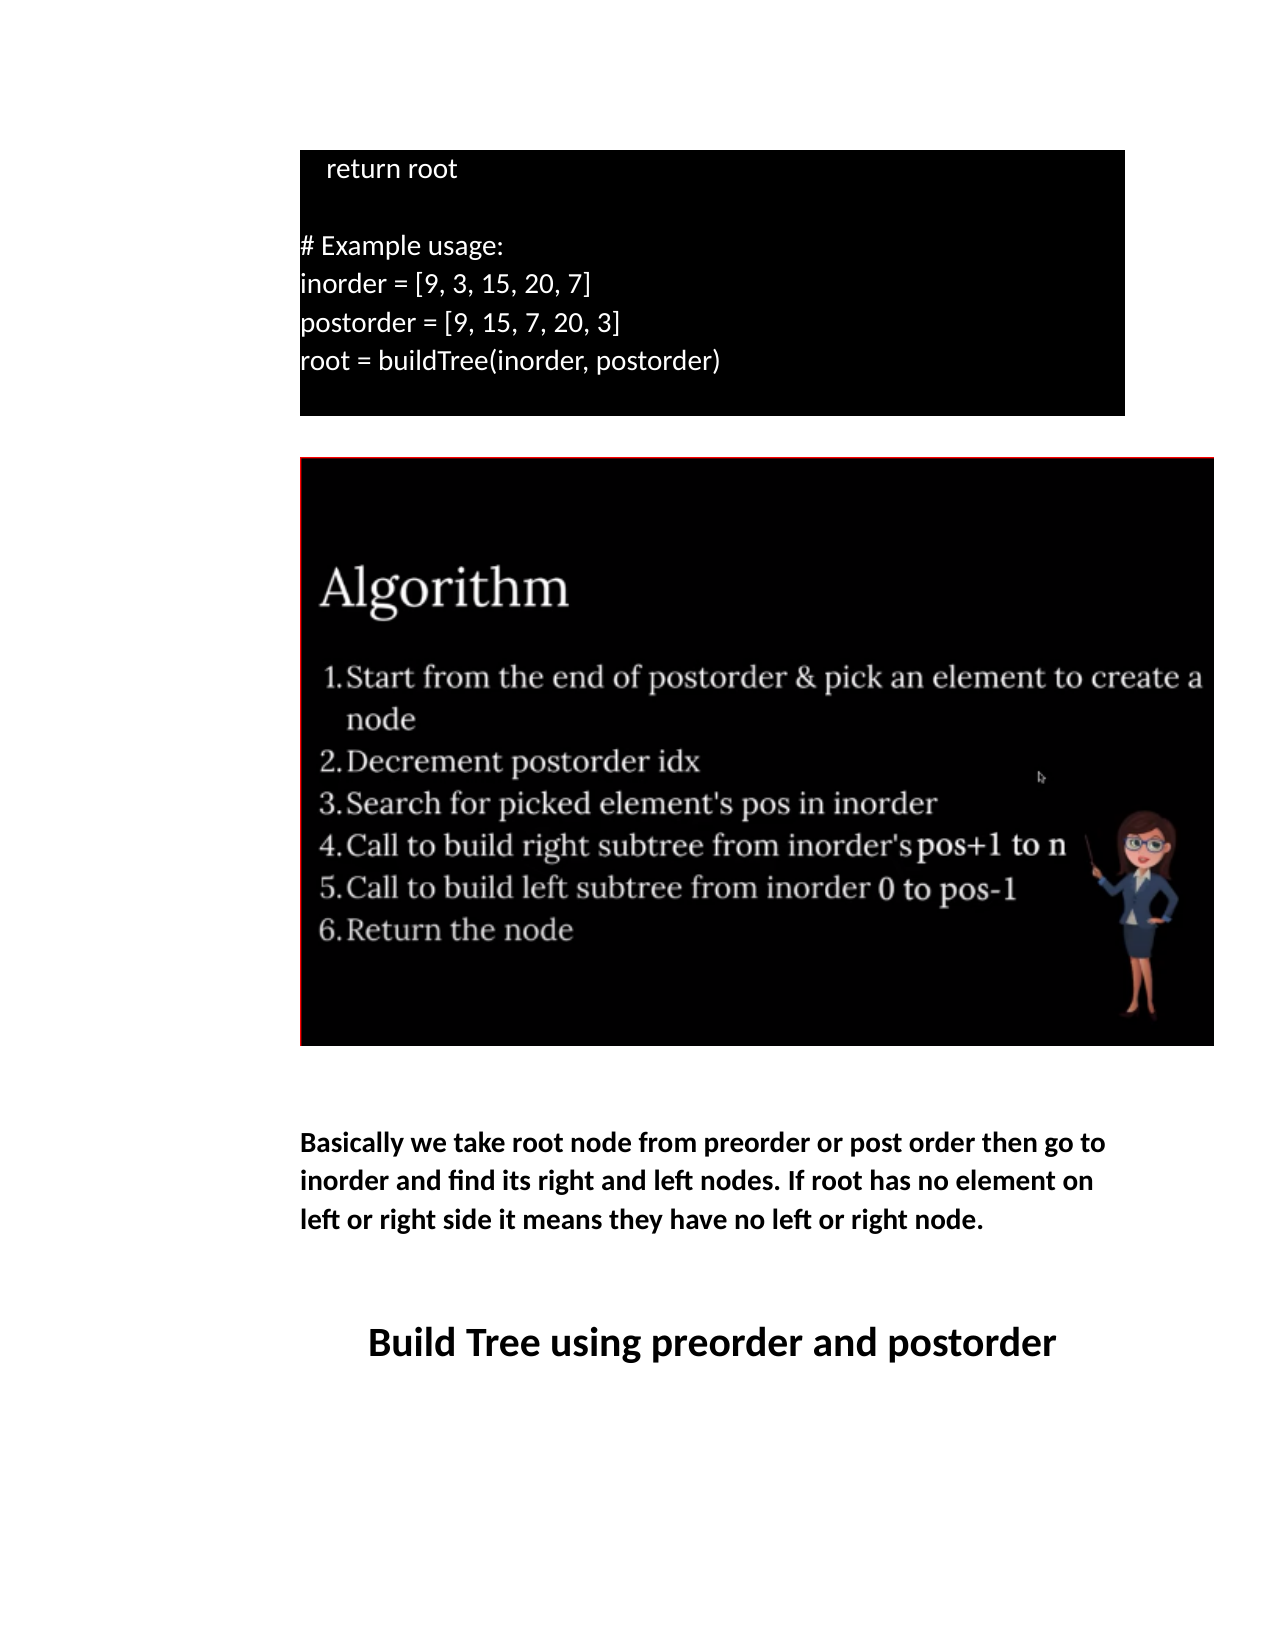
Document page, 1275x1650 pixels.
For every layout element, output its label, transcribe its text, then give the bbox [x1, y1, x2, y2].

list Build Tree using preorder and postorder [300, 1316, 1125, 1367]
list root = buildTree(inorder, postorder) [300, 342, 1125, 378]
picture [300, 457, 1214, 1046]
list return root [300, 150, 1125, 186]
list # Example usage: [300, 227, 1125, 262]
list postorder = [9, 15, 7, 20, 3] [300, 304, 1125, 339]
list inorder = [9, 3, 15, 20, 7] [300, 265, 1125, 301]
list Basically we take root node from preorder or post order then go to inorder and find its right and left nodes. If root has no element on left or right side it means they have no left or right node. [300, 1124, 1125, 1237]
